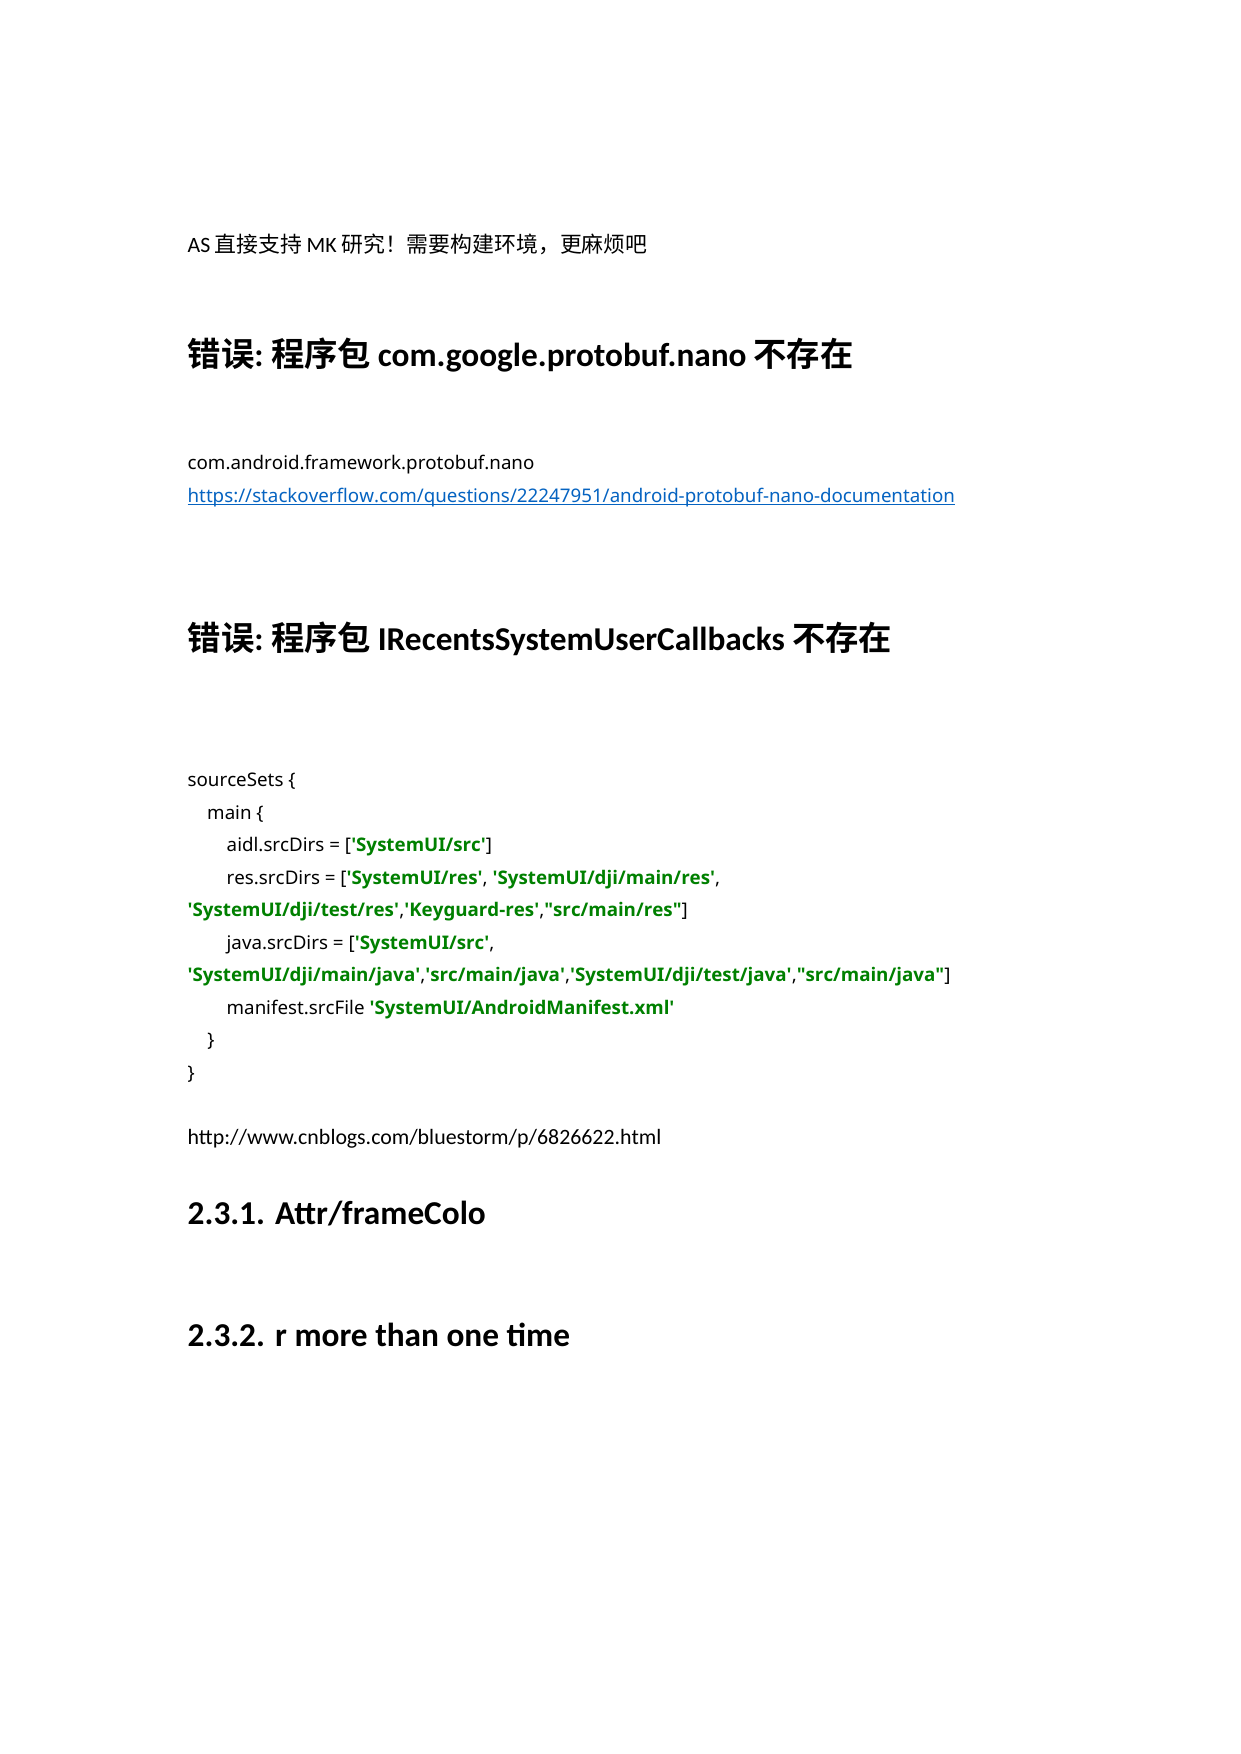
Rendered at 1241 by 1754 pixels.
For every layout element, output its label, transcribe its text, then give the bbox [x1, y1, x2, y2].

text http://www.cnblogs.com/bluestorm/p/6826622.html [187, 1121, 1019, 1153]
text https://stackoverflow.com/questions/22247951/android-protobuf-nano-documentation [187, 479, 1019, 511]
subtitle r more than one time [187, 1302, 1019, 1367]
subtitle 错误: 程序包com.google.protobuf.nano不存在 [187, 319, 1019, 384]
subtitle 错误: 程序包IRecentsSystemUserCallbacks不存在 [187, 603, 1019, 668]
subtitle Attr/frameColo [187, 1180, 1019, 1245]
text com.android.framework.protobuf.nano [187, 446, 1019, 479]
text sourceSets { main { aidl.srcDirs = ['SystemUI/src'] res.srcDirs = ['SystemUI/res', 'SystemUI/dji/main/res', 'SystemUI/dji/test/res','Keyguard-res',"src/main/res"] java.srcDirs = ['SystemUI/src', 'SystemUI/dji/main/java','src/main/java','SystemUI/dji/test/java',"src/main/java"] manifest.srcFile 'SystemUI/AndroidManifest.xml' } } [187, 763, 1019, 1088]
text AS直接支持MK研究！需要构建环境，更麻烦吧 [187, 227, 1019, 259]
